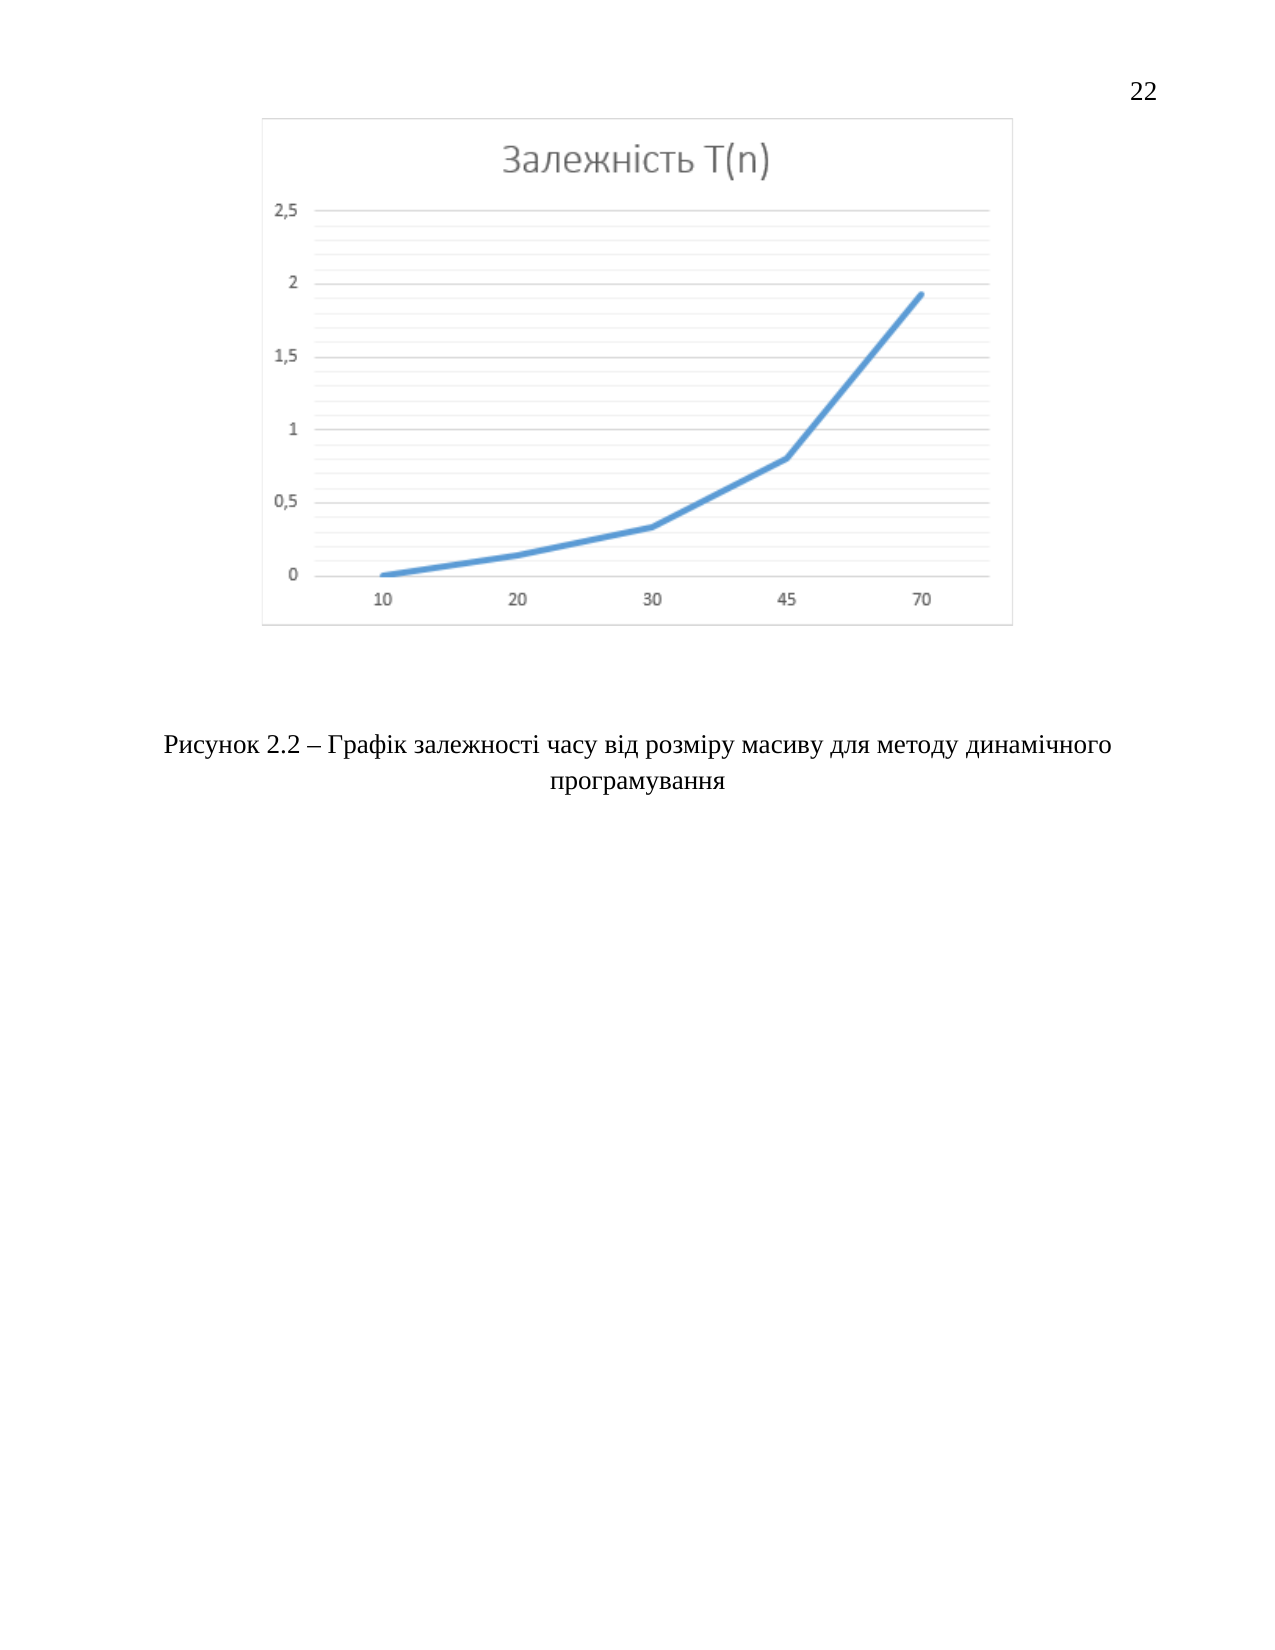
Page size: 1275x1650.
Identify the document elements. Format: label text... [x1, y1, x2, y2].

picture [261, 118, 1014, 626]
table_header [118, 118, 1157, 728]
table_cell Рисунок 2.2 – Графік залежності часу від розміру масиву для методу динамічного програмування [118, 729, 1157, 821]
